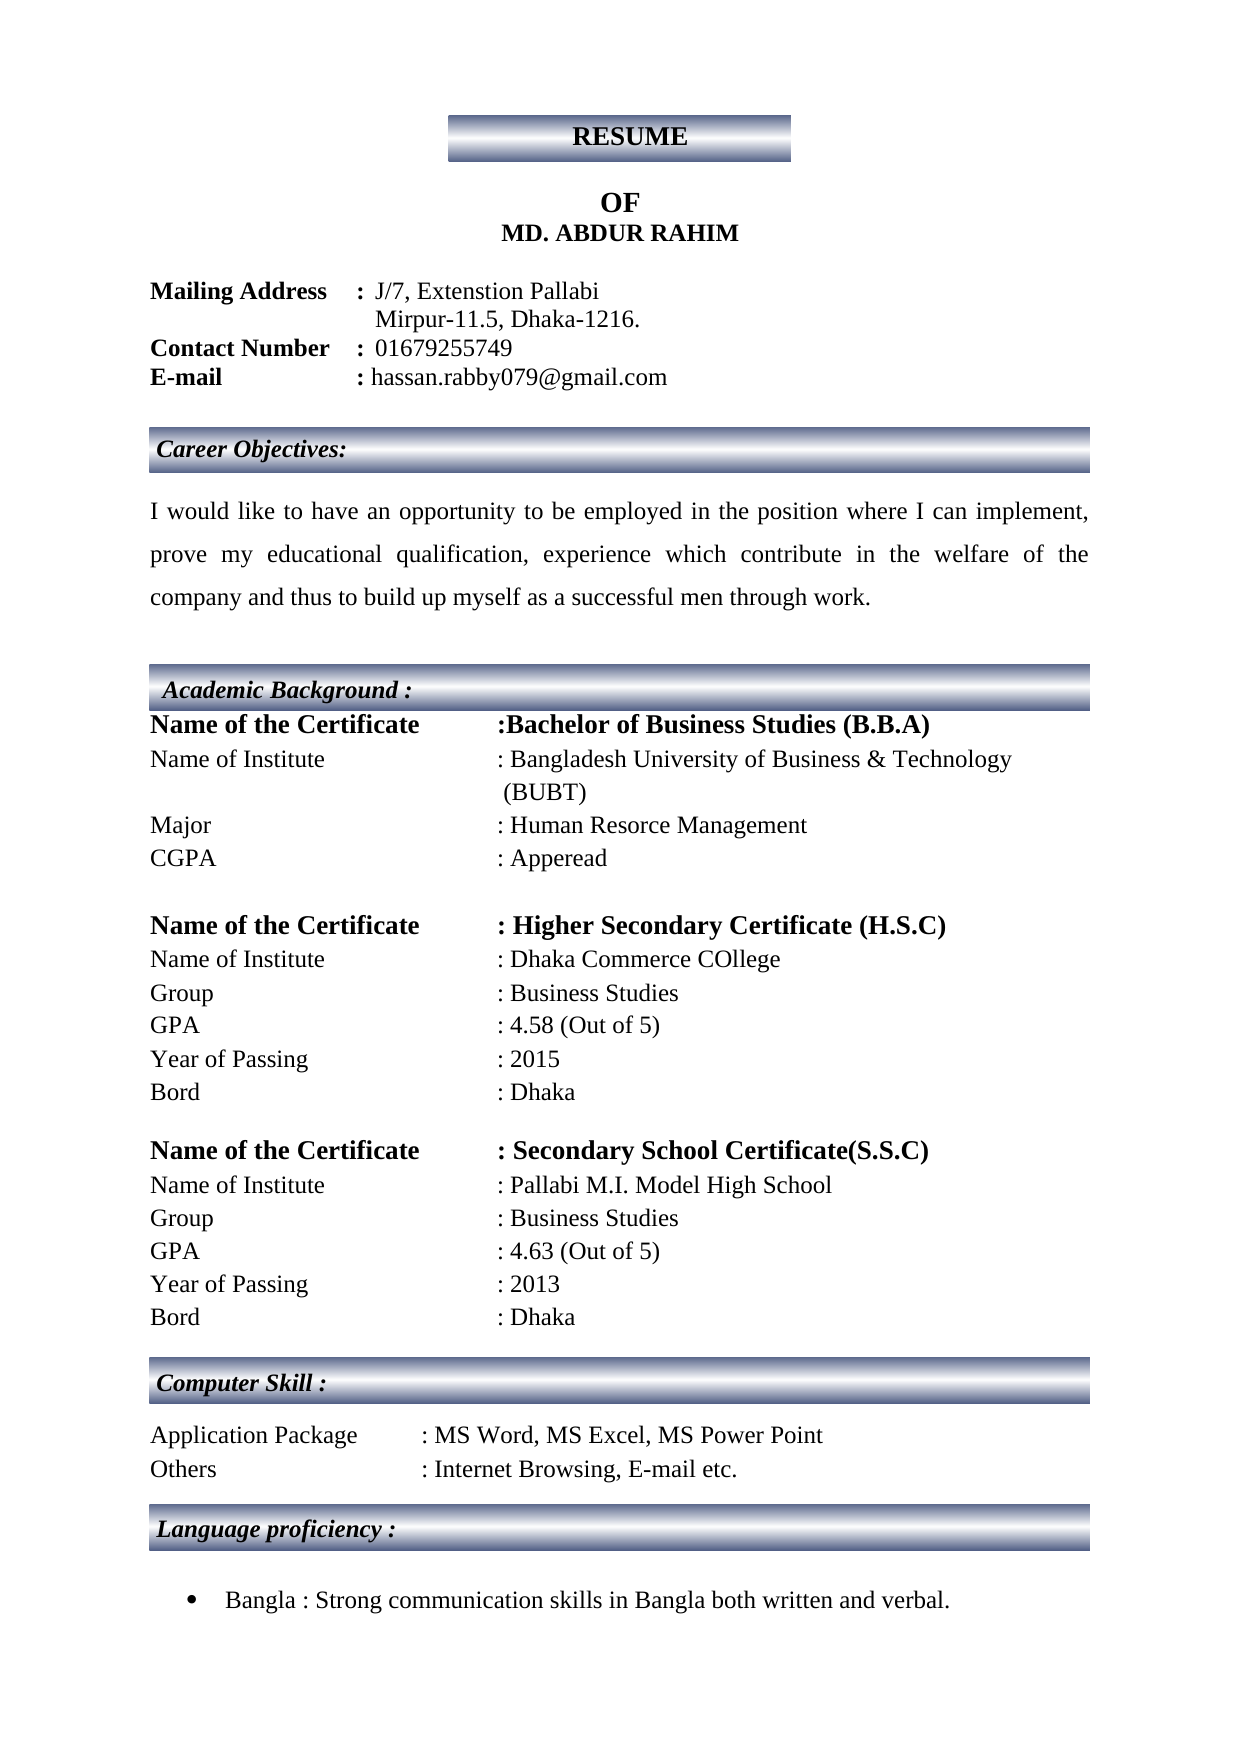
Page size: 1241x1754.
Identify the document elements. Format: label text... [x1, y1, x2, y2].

text Bord : Dhaka [150, 1077, 1090, 1105]
text I would like to have an opportunity to be employed in the position where I can implement, prove my educational qualification, experience which contribute in the welfare of the company and thus to build up myself as a successful men through work. [150, 496, 1090, 611]
text Computer Skill : [150, 1368, 1090, 1397]
text Career Objectives: [150, 434, 1090, 463]
text E-mail : hassan.rabby079@gmail.com [150, 362, 1090, 391]
text GPA : 4.63 (Out of 5) [150, 1236, 1090, 1265]
text Application Package : MS Word, MS Excel, MS Power Point [150, 1421, 1090, 1449]
text Name of Institute : Bangladesh University of Business & Technology [150, 744, 1090, 772]
text Year of Passing : 2013 [150, 1269, 1090, 1298]
text Name of Institute : Pallabi M.I. Model High School [150, 1170, 1090, 1199]
text Bord : Dhaka [150, 1302, 1090, 1331]
text Mailing Address : J/7, Extenstion Pallabi [150, 276, 1090, 304]
text OF [150, 185, 1090, 218]
text Language proficiency : [150, 1514, 1090, 1543]
text Others : Internet Browsing, E-mail etc. [150, 1454, 1090, 1482]
text (BUBT) [150, 777, 1090, 806]
text Group : Business Studies [150, 1203, 1090, 1232]
text Name of the Certificate :Bachelor of Business Studies (B.B.A) [150, 708, 1090, 739]
text Mirpur-11.5, Dhaka-1216. [150, 304, 1090, 333]
text Name of the Certificate : Secondary School Certificate(S.S.C) [150, 1134, 1090, 1166]
text Group : Business Studies [150, 978, 1090, 1006]
text Year of Passing : 2015 [150, 1044, 1090, 1072]
text RESUME [150, 120, 1090, 151]
text CGPA : Apperead [150, 843, 1090, 872]
text Academic Background : [150, 675, 1090, 704]
text Major : Human Resorce Management [150, 810, 1090, 838]
text MD. ABDUR RAHIM [150, 218, 1090, 247]
list Bangla : Strong communication skills in Bangla both written and verbal. [187, 1586, 1090, 1614]
text GPA : 4.58 (Out of 5) [150, 1011, 1090, 1039]
text Name of Institute : Dhaka Commerce COllege [150, 944, 1090, 973]
text Name of the Certificate : Higher Secondary Certificate (H.S.C) [150, 909, 1090, 940]
text Contact Number : 01679255749 [150, 333, 1090, 362]
